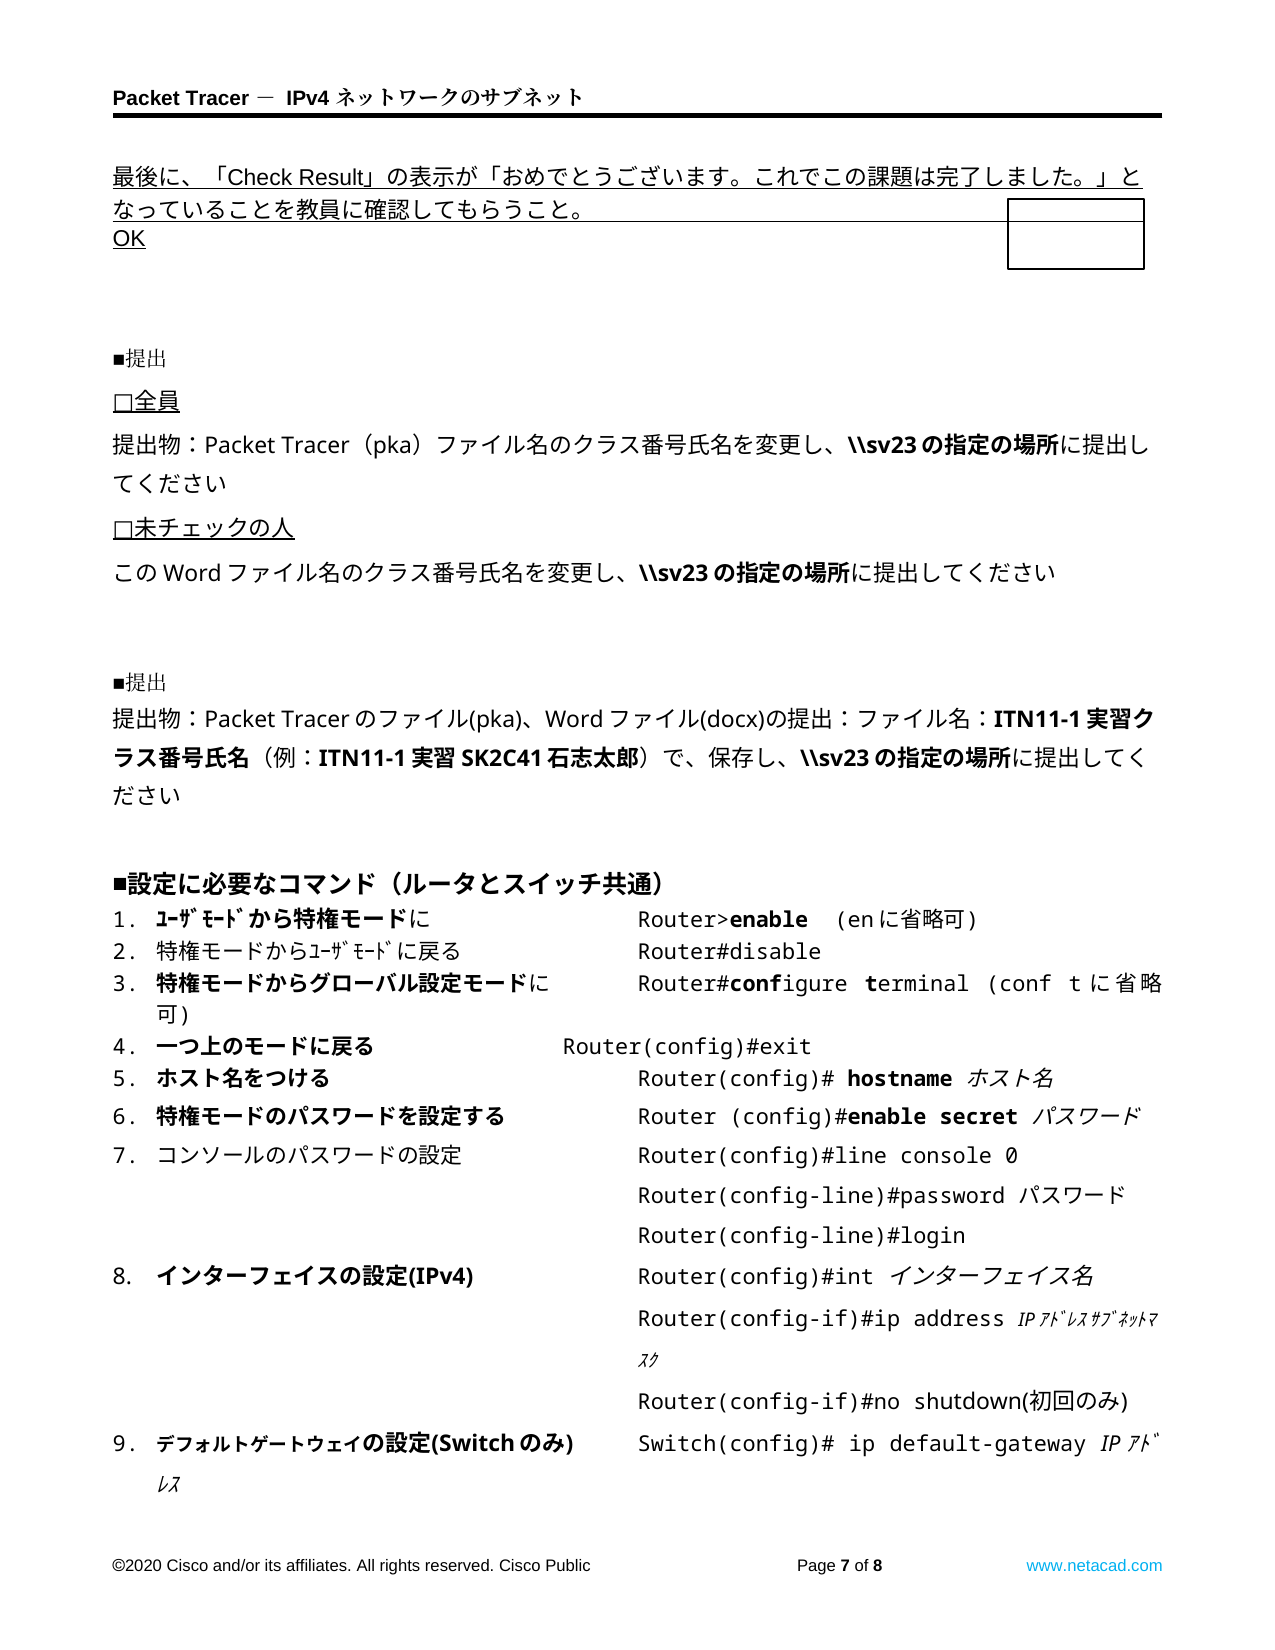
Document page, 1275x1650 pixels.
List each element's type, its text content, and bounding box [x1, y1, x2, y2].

text 全員 [112, 383, 1162, 416]
text Router(config-line)#password パスワード [156, 1172, 1162, 1211]
list ホスト名をつける Router(config)# hostname ホスト名 [112, 1061, 1162, 1093]
text Router(config-if)#ip address IPｱﾄﾞﾚｽ ｻﾌﾞﾈｯﾄﾏｽｸ Router(config-if)#no shutdown(初回のみ) [637, 1293, 1162, 1418]
text 未チェックの人 [112, 510, 1162, 543]
list 特権モードからグローバル設定モードに Router#configure terminal (conf tに省略可) [112, 966, 1162, 1029]
list デフォルトゲートウェイの設定(Switchのみ) Switch(config)# ip default-gateway IPｱﾄﾞﾚｽ [112, 1418, 1162, 1501]
text ■設定に必要なコマンド（ルータとスイッチ共通） [112, 864, 1162, 901]
text Router(config-line)#login [156, 1211, 1162, 1251]
list 一つ上のモードに戻る Router(config)#exit [112, 1029, 1162, 1061]
text 提出物：Packet Tracer（pka）ファイル名のクラス番号氏名を変更し、\\sv23の指定の場所に提出してください [112, 427, 1162, 499]
list コンソールのパスワードの設定 Router(config)#line console 0 [112, 1132, 1162, 1172]
list 特権モードのパスワードを設定する Router (config)#enable secret パスワード [112, 1093, 1162, 1132]
text ■提出 提出物：Packet Tracerのファイル(pka)、Wordファイル(docx)の提出：ファイル名：ITN11-1実習クラス番号氏名（例：ITN11-1実習SK2C41石志太郎）で、保存し、\\sv23の指定の場所に提出してください [112, 667, 1162, 811]
text 最後に、「Check Result」の表示が「おめでとうございます。これでこの課題は完了しました。」となっていることを教員に確認してもらうこと。 OK [112, 159, 1162, 252]
text このWordファイル名のクラス番号氏名を変更し、\\sv23の指定の場所に提出してください [112, 554, 1162, 588]
list ﾕｰｻﾞﾓｰﾄﾞから特権モードに Router>enable (enに省略可) [112, 901, 1162, 934]
list インターフェイスの設定(IPv4) Router(config)#int インターフェイス名 [112, 1251, 1162, 1293]
list 特権モードからﾕｰｻﾞﾓｰﾄﾞに戻る Router#disable [112, 934, 1162, 966]
text ■提出 [112, 342, 1162, 372]
